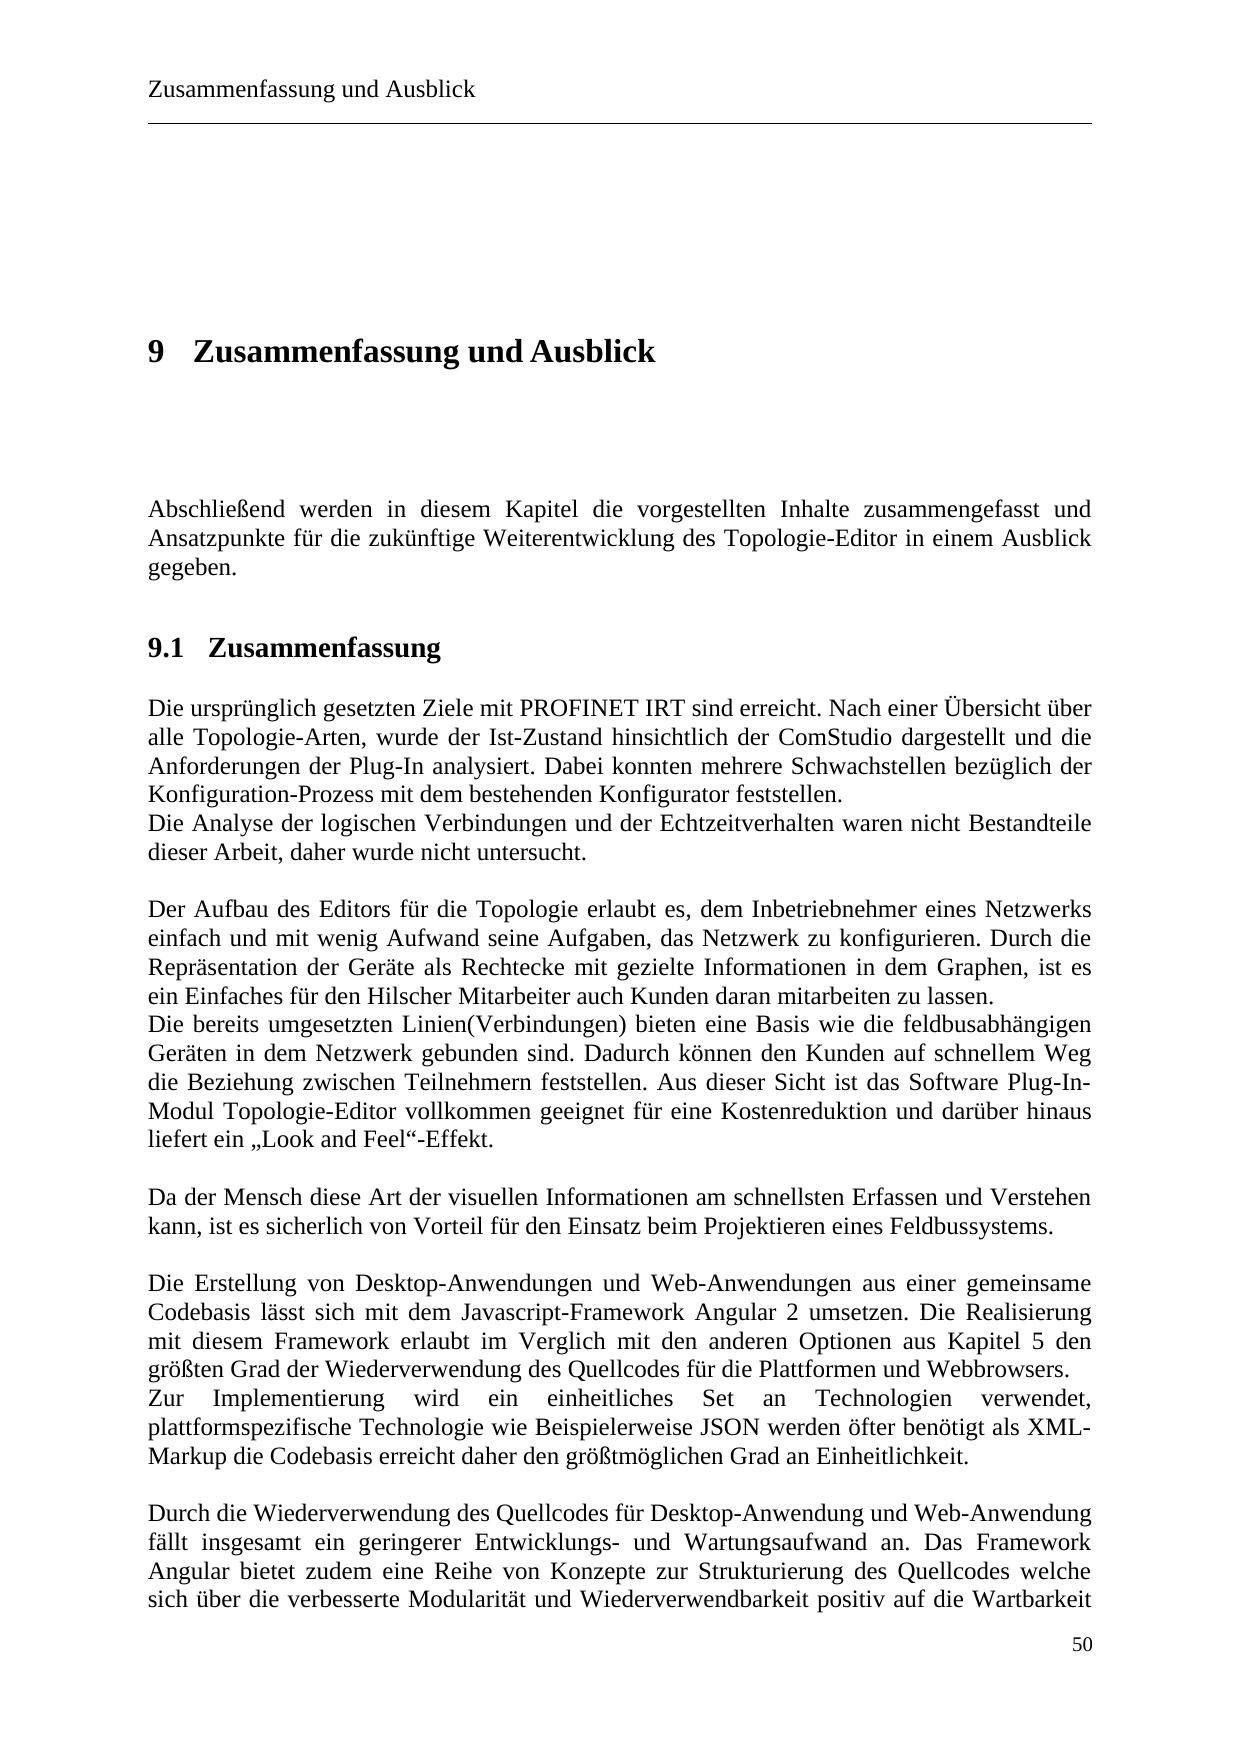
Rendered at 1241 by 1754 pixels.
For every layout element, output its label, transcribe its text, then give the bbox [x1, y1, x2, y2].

text Abschließend werden in diesem Kapitel die vorgestellten Inhalte zusammengefasst und Ansatzpunkte für die zukünftige Weiterentwicklung des Topologie-Editor in einem Ausblick gegeben. [148, 494, 1092, 581]
text Der Aufbau des Editors für die Topologie erlaubt es, dem Inbetriebnehmer eines Netzwerks einfach und mit wenig Aufwand seine Aufgaben, das Netzwerk zu konfigurieren. Durch die Repräsentation der Geräte als Rechtecke mit gezielte Informationen in dem Graphen, ist es ein Einfaches für den Hilscher Mitarbeiter auch Kunden daran mitarbeiten zu lassen. [148, 894, 1092, 1009]
text Die Analyse der logischen Verbindungen und der Echtzeitverhalten waren nicht Bestandteile dieser Arbeit, daher wurde nicht untersucht. [148, 808, 1092, 866]
text Da der Mensch diese Art der visuellen Informationen am schnellsten Erfassen und Verstehen kann, ist es sicherlich von Vorteil für den Einsatz beim Projektieren eines Feldbussystems. [148, 1182, 1092, 1239]
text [148, 1498, 1092, 1613]
subtitle Zusammenfassung und Ausblick [148, 331, 1092, 369]
text Die bereits umgesetzten Linien(Verbindungen) bieten eine Basis wie die feldbusabhängigen Geräten in dem Netzwerk gebunden sind. Dadurch können den Kunden auf schnellem Weg die Beziehung zwischen Teilnehmern feststellen. Aus dieser Sicht ist das Software Plug-In-Modul Topologie-Editor vollkommen geeignet für eine Kostenreduktion und darüber hinaus liefert ein „Look and Feel“-Effekt. [148, 1009, 1092, 1153]
text Die ursprünglich gesetzten Ziele mit PROFINET IRT sind erreicht. Nach einer Übersicht über alle Topologie-Arten, wurde der Ist-Zustand hinsichtlich der ComStudio dargestellt und die Anforderungen der Plug-In analysiert. Dabei konnten mehrere Schwachstellen bezüglich der Konfiguration-Prozess mit dem bestehenden Konfigurator feststellen. [148, 693, 1092, 808]
text Die Erstellung von Desktop-Anwendungen und Web-Anwendungen aus einer gemeinsame Codebasis lässt sich mit dem Javascript-Framework Angular 2 umsetzen. Die Realisierung mit diesem Framework erlaubt im Verglich mit den anderen Optionen aus Kapitel 5 den größten Grad der Wiederverwendung des Quellcodes für die Plattformen und Webbrowsers. [148, 1268, 1092, 1383]
text Zur Implementierung wird ein einheitliches Set an Technologien verwendet, plattformspezifische Technologie wie Beispielerweise JSON werden öfter benötigt als XML-Markup die Codebasis erreicht daher den größtmöglichen Grad an Einheitlichkeit. [148, 1383, 1092, 1469]
subtitle Zusammenfassung [148, 631, 1092, 664]
